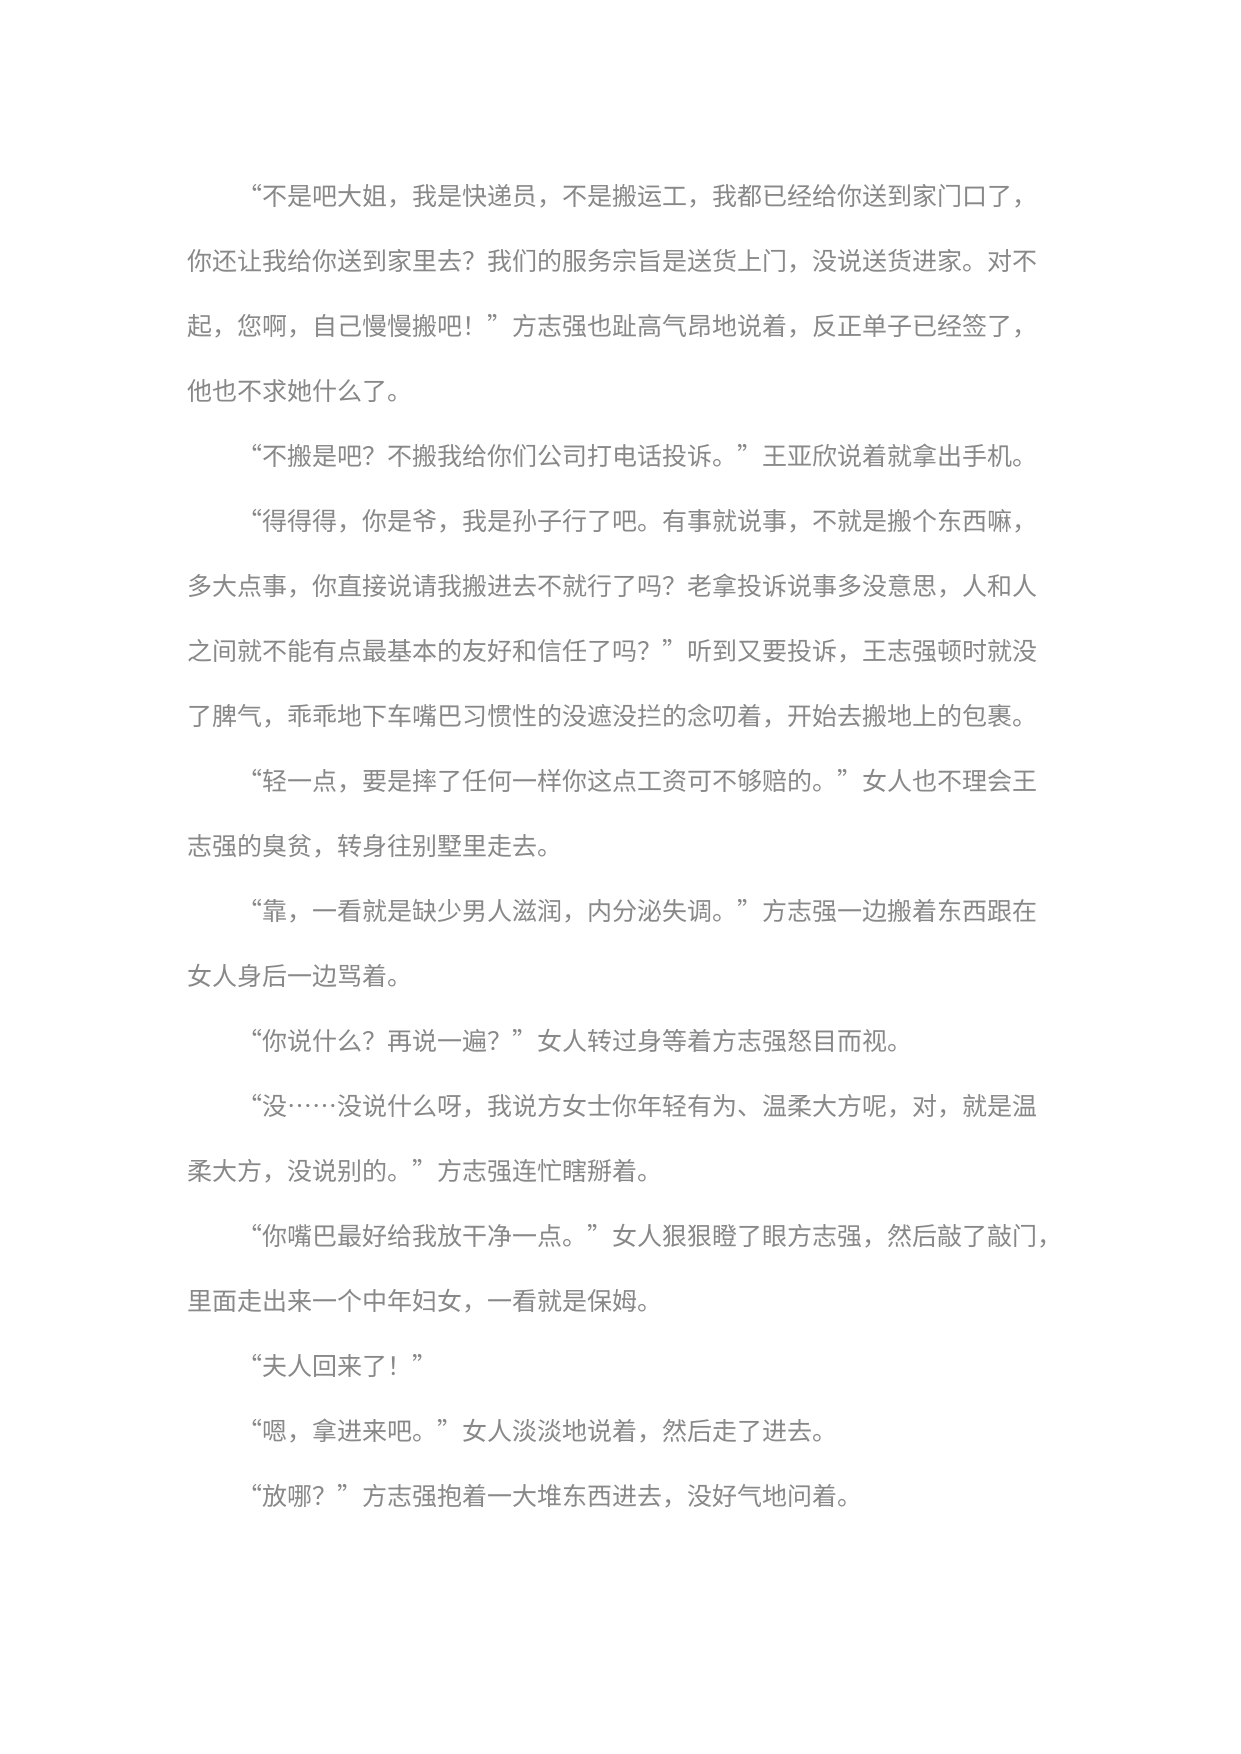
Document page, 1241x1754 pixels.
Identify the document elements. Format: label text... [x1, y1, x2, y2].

text “轻一点，要是摔了任何一样你这点工资可不够赔的。”女人也不理会王志强的臭贫，转身往别墅里走去。 [187, 747, 1053, 877]
text “你说什么？再说一遍？”女人转过身等着方志强怒目而视。 [187, 1007, 1053, 1072]
text “放哪？”方志强抱着一大堆东西进去，没好气地问着。 [187, 1462, 1053, 1527]
text “不是吧大姐，我是快递员，不是搬运工，我都已经给你送到家门口了，你还让我给你送到家里去？我们的服务宗旨是送货上门，没说送货进家。对不起，您啊，自己慢慢搬吧！”方志强也趾高气昂地说着，反正单子已经签了，他也不求她什么了。 [187, 162, 1053, 422]
text “靠，一看就是缺少男人滋润，内分泌失调。”方志强一边搬着东西跟在女人身后一边骂着。 [187, 877, 1053, 1007]
text “没……没说什么呀，我说方女士你年轻有为、温柔大方呢，对，就是温柔大方，没说别的。”方志强连忙瞎掰着。 [187, 1072, 1053, 1202]
text “不搬是吧？不搬我给你们公司打电话投诉。”王亚欣说着就拿出手机。 [187, 422, 1053, 487]
text “嗯，拿进来吧。”女人淡淡地说着，然后走了进去。 [187, 1397, 1053, 1462]
text “夫人回来了！” [187, 1332, 1053, 1397]
text “你嘴巴最好给我放干净一点。”女人狠狠瞪了眼方志强，然后敲了敲门，里面走出来一个中年妇女，一看就是保姆。 [187, 1202, 1053, 1332]
text “得得得，你是爷，我是孙子行了吧。有事就说事，不就是搬个东西嘛，多大点事，你直接说请我搬进去不就行了吗？老拿投诉说事多没意思，人和人之间就不能有点最基本的友好和信任了吗？”听到又要投诉，王志强顿时就没了脾气，乖乖地下车嘴巴习惯性的没遮没拦的念叨着，开始去搬地上的包裹。 [187, 487, 1053, 747]
